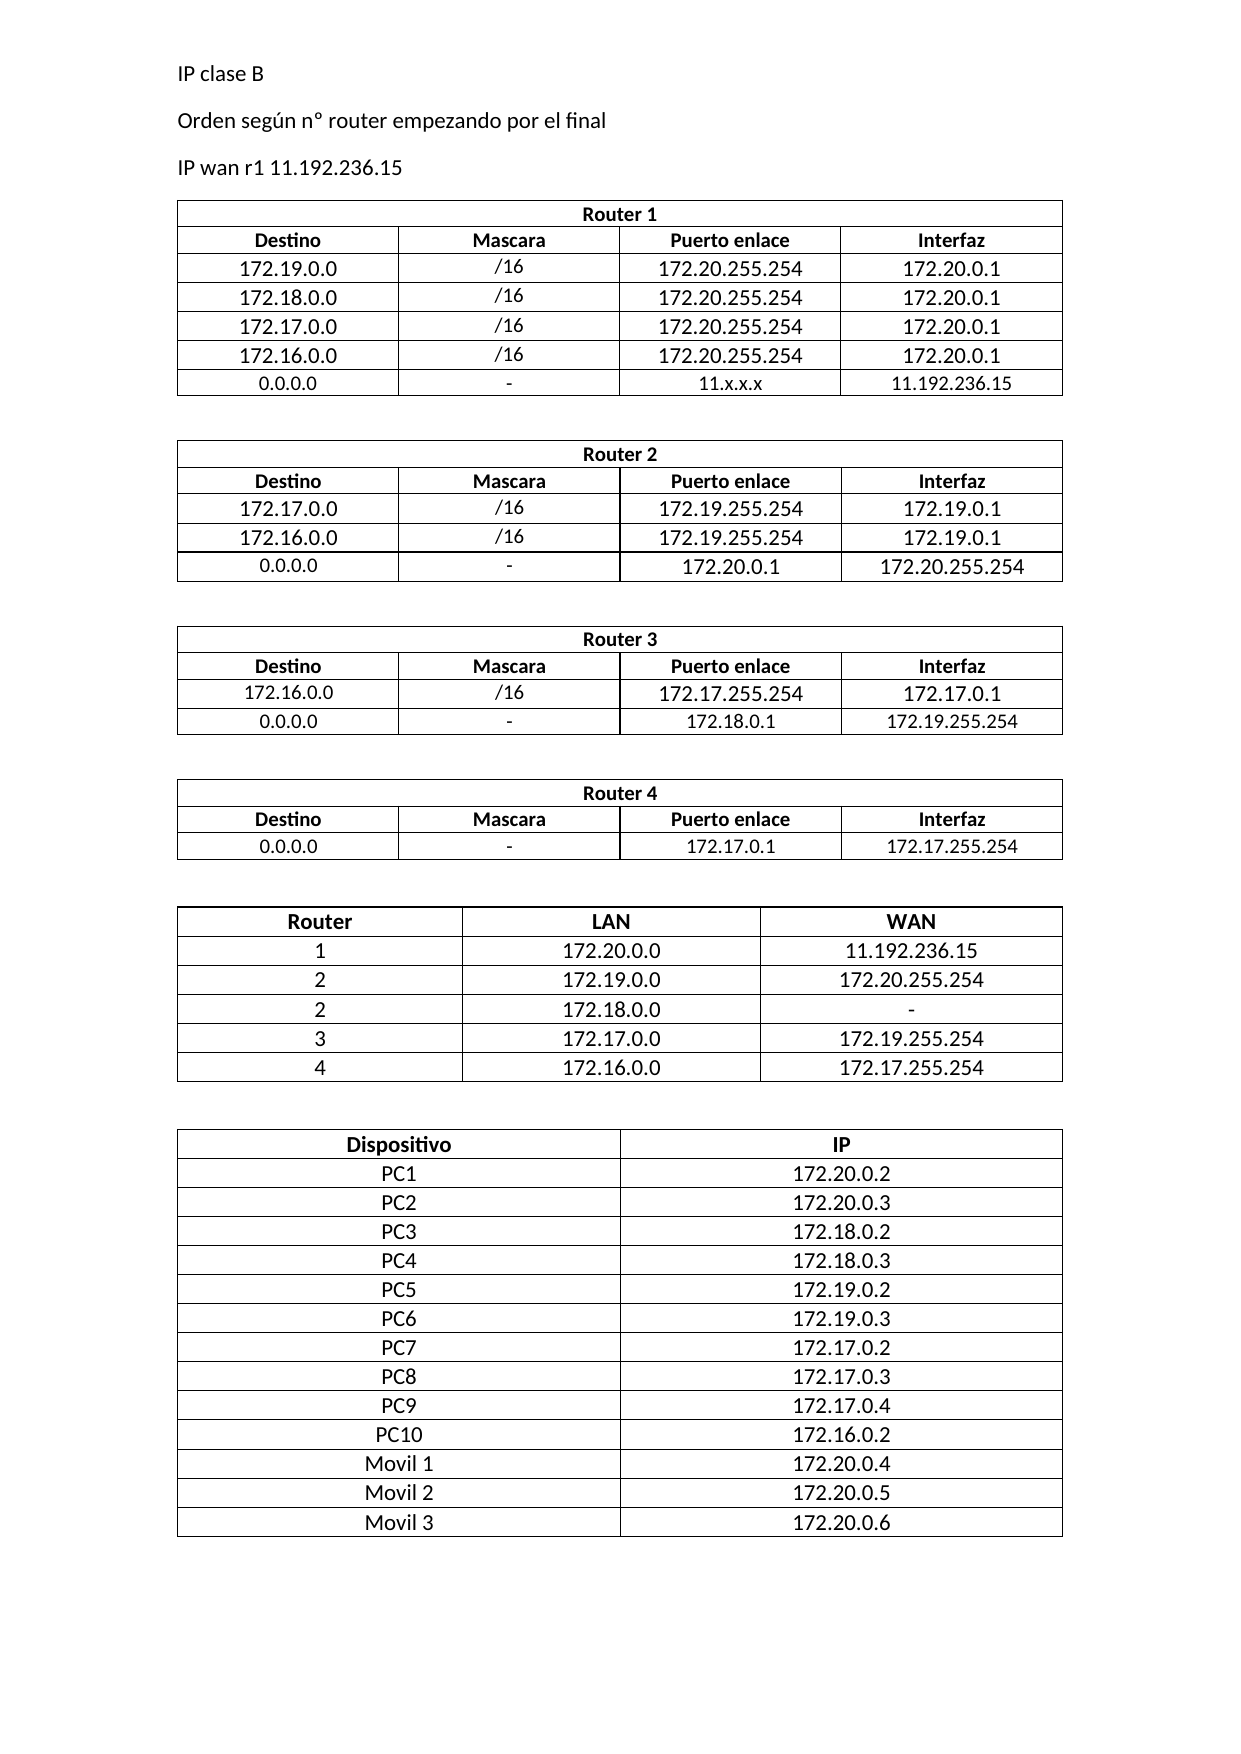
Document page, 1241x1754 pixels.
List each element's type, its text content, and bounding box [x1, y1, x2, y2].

table_cell 172.20.0.1 [841, 341, 1062, 369]
table_cell 172.19.0.1 [842, 524, 1062, 551]
text IP wan r1 11.192.236.15 [177, 153, 1063, 181]
table_cell 172.16.0.0 [463, 1053, 760, 1081]
table_cell Movil 1 [178, 1450, 620, 1477]
table_cell 172.20.255.254 [620, 254, 840, 282]
table_cell 172.20.0.1 [841, 312, 1062, 340]
table_cell 11.192.236.15 [761, 937, 1062, 964]
table_cell 2 [178, 995, 462, 1023]
table_cell 172.17.255.254 [761, 1053, 1062, 1081]
table_cell 172.17.0.2 [621, 1333, 1062, 1361]
table_cell Destino [178, 807, 398, 832]
table_cell /16 [399, 494, 619, 522]
table_cell /16 [399, 524, 619, 551]
table_cell - [761, 995, 1062, 1023]
table_cell 172.17.0.3 [621, 1362, 1062, 1390]
table_cell 172.16.0.2 [621, 1420, 1062, 1448]
table_cell 172.20.0.3 [621, 1188, 1062, 1216]
table_cell Mascara [399, 807, 619, 832]
table_cell PC7 [178, 1333, 620, 1361]
table_cell 172.17.255.254 [621, 680, 841, 708]
table_cell PC6 [178, 1304, 620, 1332]
table_cell 172.17.0.4 [621, 1391, 1062, 1419]
table_cell - [399, 833, 619, 858]
text Orden según nº router empezando por el final [177, 106, 1063, 134]
table_header LAN [463, 908, 760, 936]
table_cell 172.16.0.0 [178, 341, 398, 369]
table_cell Interfaz [842, 807, 1062, 832]
table_cell 172.20.255.254 [620, 341, 840, 369]
table_cell 0.0.0.0 [178, 553, 398, 581]
table_cell 11.x.x.x [620, 370, 840, 395]
table_cell 172.17.0.0 [463, 1024, 760, 1052]
table_cell /16 [399, 680, 619, 708]
table_cell 0.0.0.0 [178, 370, 398, 395]
table_cell 172.18.0.3 [621, 1246, 1062, 1274]
table_cell 172.20.0.6 [621, 1508, 1062, 1536]
table_cell 172.19.255.254 [761, 1024, 1062, 1052]
table_cell Mascara [399, 227, 619, 253]
table_cell Puerto enlace [620, 227, 840, 253]
table_cell 172.18.0.2 [621, 1217, 1062, 1245]
table_cell PC8 [178, 1362, 620, 1390]
table_cell Destino [178, 468, 398, 493]
table_cell 172.16.0.0 [178, 680, 398, 708]
table_cell 172.20.255.254 [761, 966, 1062, 994]
table_cell 172.16.0.0 [178, 524, 398, 551]
table_cell 172.20.0.0 [463, 937, 760, 964]
table_cell Mascara [399, 468, 619, 493]
table_cell PC5 [178, 1275, 620, 1303]
table_cell PC3 [178, 1217, 620, 1245]
table_cell Interfaz [842, 468, 1062, 493]
table_cell 172.17.0.0 [178, 312, 398, 340]
table_cell /16 [399, 341, 619, 369]
table_cell 172.20.255.254 [620, 312, 840, 340]
table_cell 172.19.0.2 [621, 1275, 1062, 1303]
table_cell - [399, 553, 619, 581]
table_cell 172.19.0.1 [842, 494, 1062, 522]
table_cell 172.19.255.254 [621, 524, 841, 551]
table_cell 172.17.255.254 [842, 833, 1062, 858]
table_cell 172.20.0.4 [621, 1450, 1062, 1477]
table_cell 172.20.255.254 [620, 283, 840, 311]
table_cell Puerto enlace [621, 468, 841, 493]
table_cell 172.18.0.0 [178, 283, 398, 311]
table_cell 172.19.0.3 [621, 1304, 1062, 1332]
table_cell PC10 [178, 1420, 620, 1448]
table_cell 0.0.0.0 [178, 709, 398, 734]
table_cell 172.20.255.254 [842, 553, 1062, 581]
table_cell 172.20.0.1 [621, 553, 841, 581]
table_cell PC9 [178, 1391, 620, 1419]
table_cell Puerto enlace [621, 807, 841, 832]
table_cell - [399, 709, 619, 734]
table_cell Interfaz [841, 227, 1062, 253]
table_cell 172.20.0.5 [621, 1479, 1062, 1507]
table_cell - [399, 370, 619, 395]
table_cell Movil 2 [178, 1479, 620, 1507]
table_cell 172.19.255.254 [842, 709, 1062, 734]
table_cell Destino [178, 653, 398, 678]
table_cell 172.18.0.1 [621, 709, 841, 734]
text IP clase B [177, 59, 1063, 87]
table_cell 172.19.0.0 [463, 966, 760, 994]
table_cell 0.0.0.0 [178, 833, 398, 858]
table_cell 172.20.0.1 [841, 283, 1062, 311]
table_cell 11.192.236.15 [841, 370, 1062, 395]
table_cell /16 [399, 254, 619, 282]
table_header Router 2 [178, 441, 1062, 467]
table_cell Destino [178, 227, 398, 253]
table_cell 3 [178, 1024, 462, 1052]
table_cell 2 [178, 966, 462, 994]
table_header Dispositivo [178, 1130, 620, 1158]
table_cell /16 [399, 312, 619, 340]
table_header Router 3 [178, 627, 1062, 652]
table_header Router [178, 908, 462, 936]
table_cell 172.17.0.1 [621, 833, 841, 858]
table_header WAN [761, 908, 1062, 936]
table_cell 172.18.0.0 [463, 995, 760, 1023]
table_cell 172.20.0.1 [841, 254, 1062, 282]
table_cell 1 [178, 937, 462, 964]
table_cell PC2 [178, 1188, 620, 1216]
table_cell 4 [178, 1053, 462, 1081]
table_cell Mascara [399, 653, 619, 678]
table_cell 172.17.0.1 [842, 680, 1062, 708]
table_cell 172.19.255.254 [621, 494, 841, 522]
table_cell /16 [399, 283, 619, 311]
table_header IP [621, 1130, 1062, 1158]
table_header Router 4 [178, 780, 1062, 806]
table_cell PC1 [178, 1159, 620, 1187]
table_header Router 1 [178, 201, 1062, 226]
table_cell Puerto enlace [621, 653, 841, 678]
table_cell 172.20.0.2 [621, 1159, 1062, 1187]
table_cell 172.19.0.0 [178, 254, 398, 282]
table_cell Interfaz [842, 653, 1062, 678]
table_cell 172.17.0.0 [178, 494, 398, 522]
table_cell Movil 3 [178, 1508, 620, 1536]
table_cell PC4 [178, 1246, 620, 1274]
